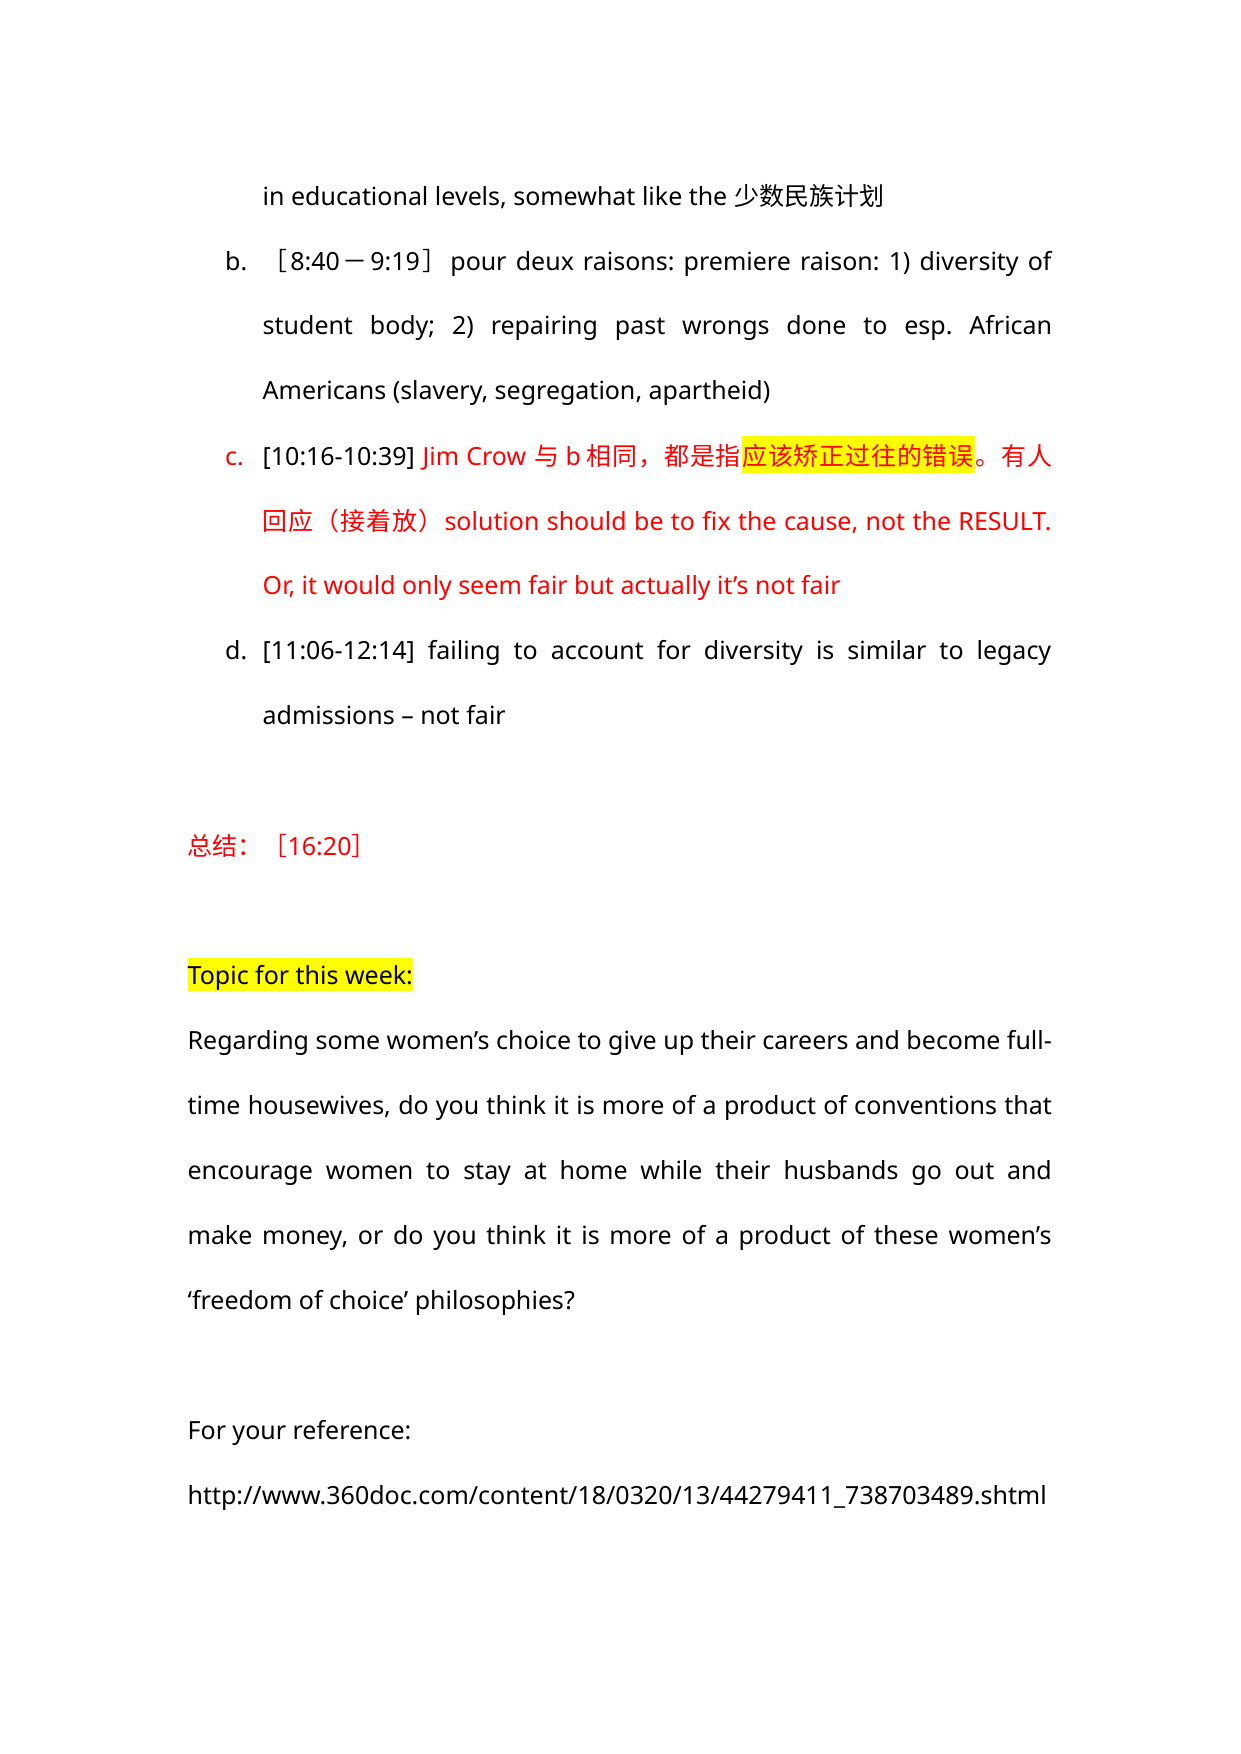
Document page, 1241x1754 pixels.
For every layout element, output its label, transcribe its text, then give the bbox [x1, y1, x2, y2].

text http://www.360doc.com/content/18/0320/13/44279411_738703489.shtml [187, 1462, 1053, 1527]
text Regarding some women’s choice to give up their careers and become full-time housewives, do you think it is more of a product of conventions that encourage women to stay at home while their husbands go out and make money, or do you think it is more of a product of these women’s ‘freedom of choice’ philosophies? [187, 1007, 1053, 1332]
list [10:16-10:39] Jim Crow 与b相同，都是指应该矫正过往的错误。有人回应（接着放）solution should be to fix the cause, not the RESULT. Or, it would only seem fair but actually it’s not fair [225, 422, 1053, 617]
list ［8:40－9:19］pour deux raisons: premiere raison: 1) diversity of student body; 2) repairing past wrongs done to esp. African Americans (slavery, segregation, apartheid) [225, 227, 1053, 422]
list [225, 162, 1053, 227]
text 总结：［16:20］ [187, 812, 1053, 877]
text Topic for this week: [187, 942, 1053, 1007]
list [11:06-12:14] failing to account for diversity is similar to legacy admissions – not fair [225, 617, 1053, 747]
text For your reference: [187, 1397, 1053, 1462]
